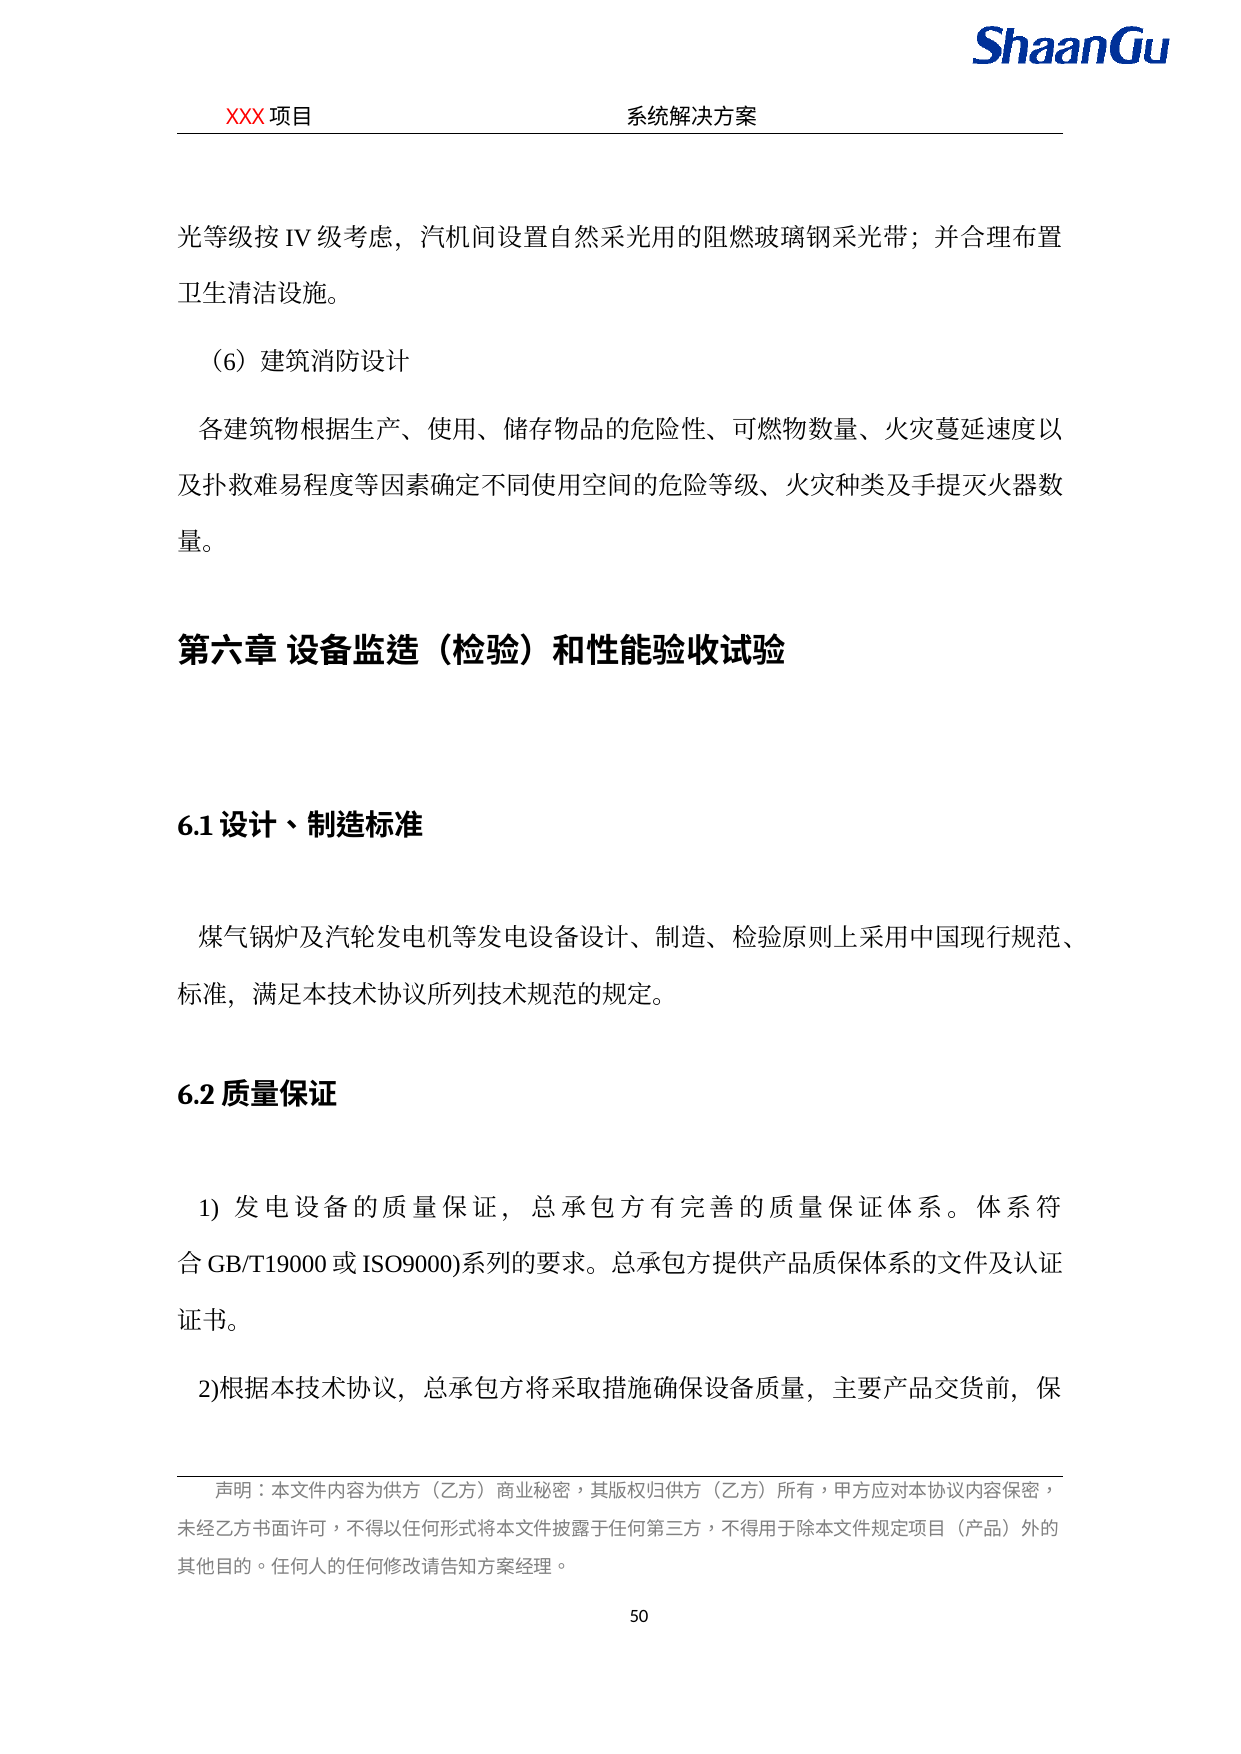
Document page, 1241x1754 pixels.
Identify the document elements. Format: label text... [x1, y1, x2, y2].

picture [964, 15, 1176, 73]
subtitle 第六章 设备监造（检验）和性能验收试验 [177, 612, 1063, 687]
subtitle 6.2 质量保证 [177, 1056, 1063, 1131]
subtitle 6.1 设计、制造标准 [177, 786, 1063, 861]
